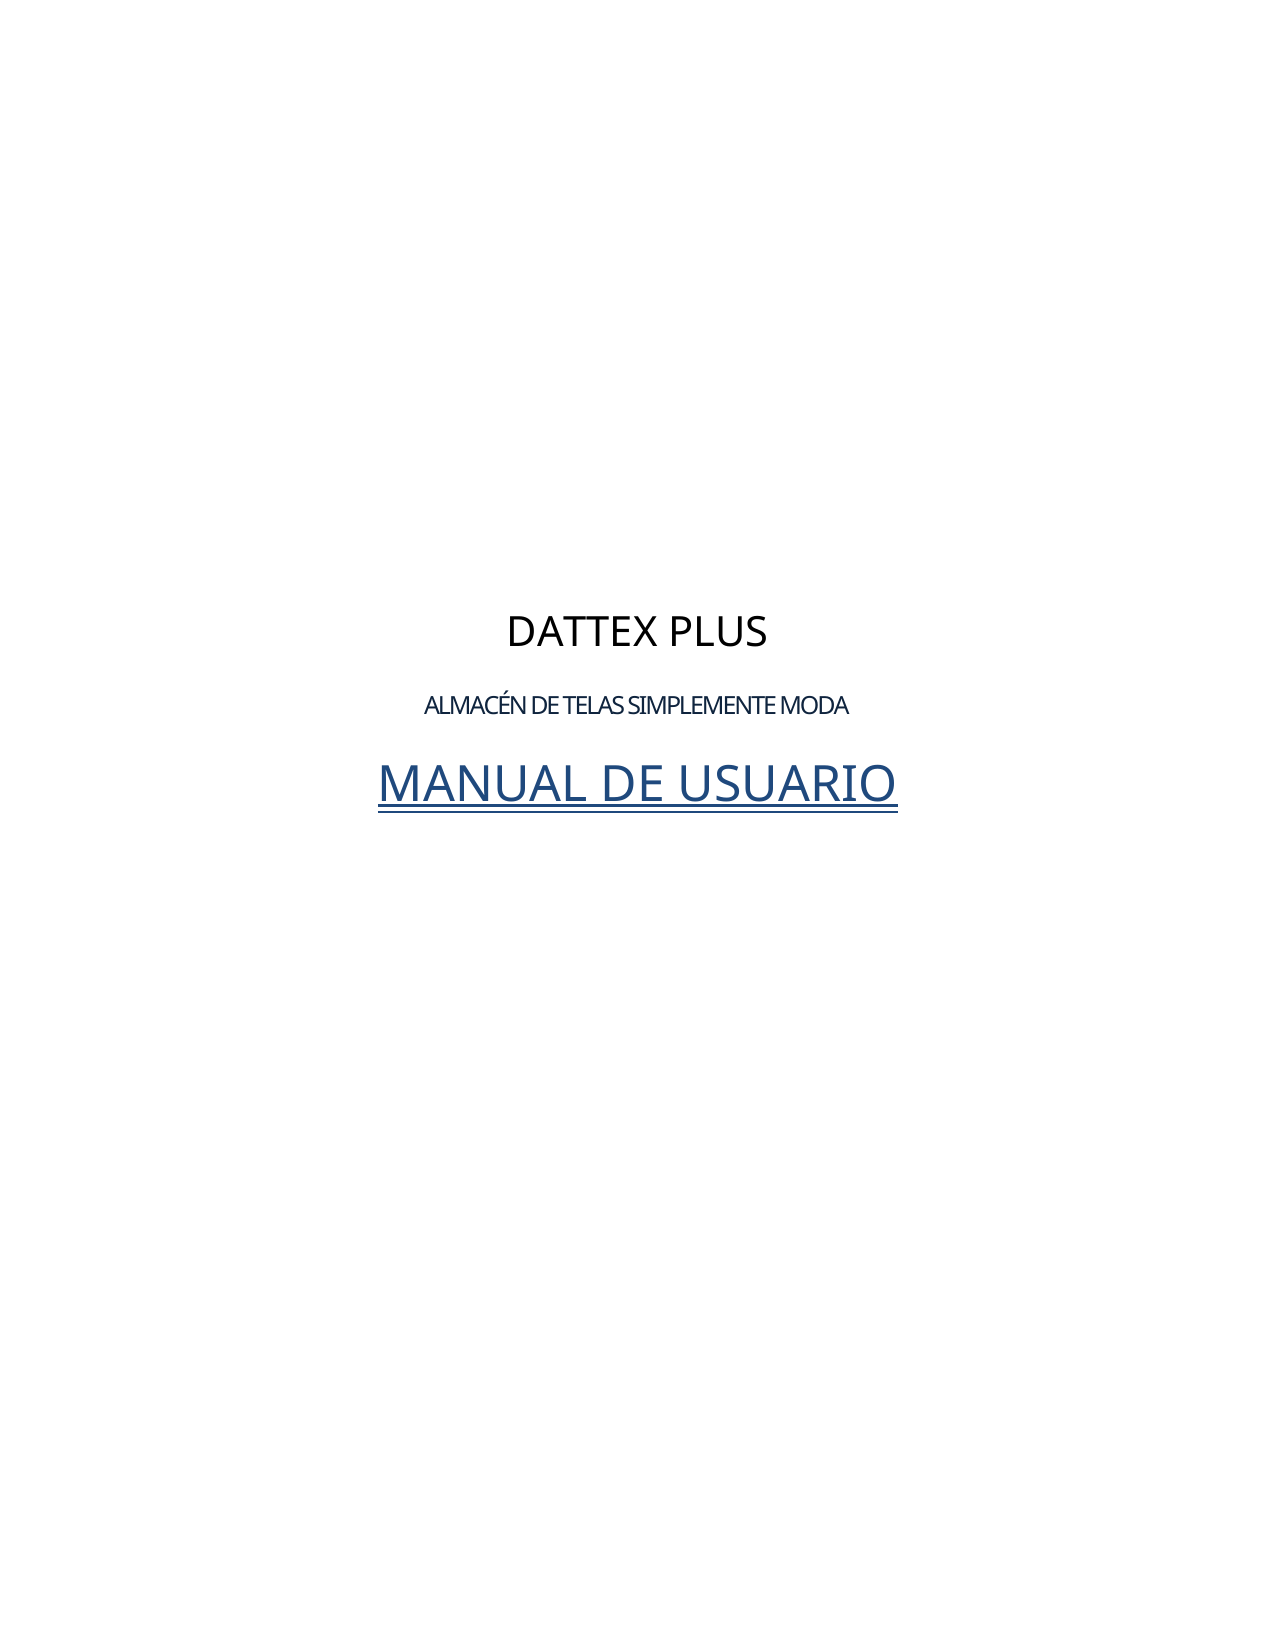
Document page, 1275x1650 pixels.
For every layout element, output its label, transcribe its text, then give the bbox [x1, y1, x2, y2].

text MANUAL DE USUARIO [177, 748, 1098, 816]
text ALMACÉN DE TELAS SIMPLEMENTE MODA [177, 688, 1098, 722]
text DATTEX PLUS [177, 602, 1098, 658]
